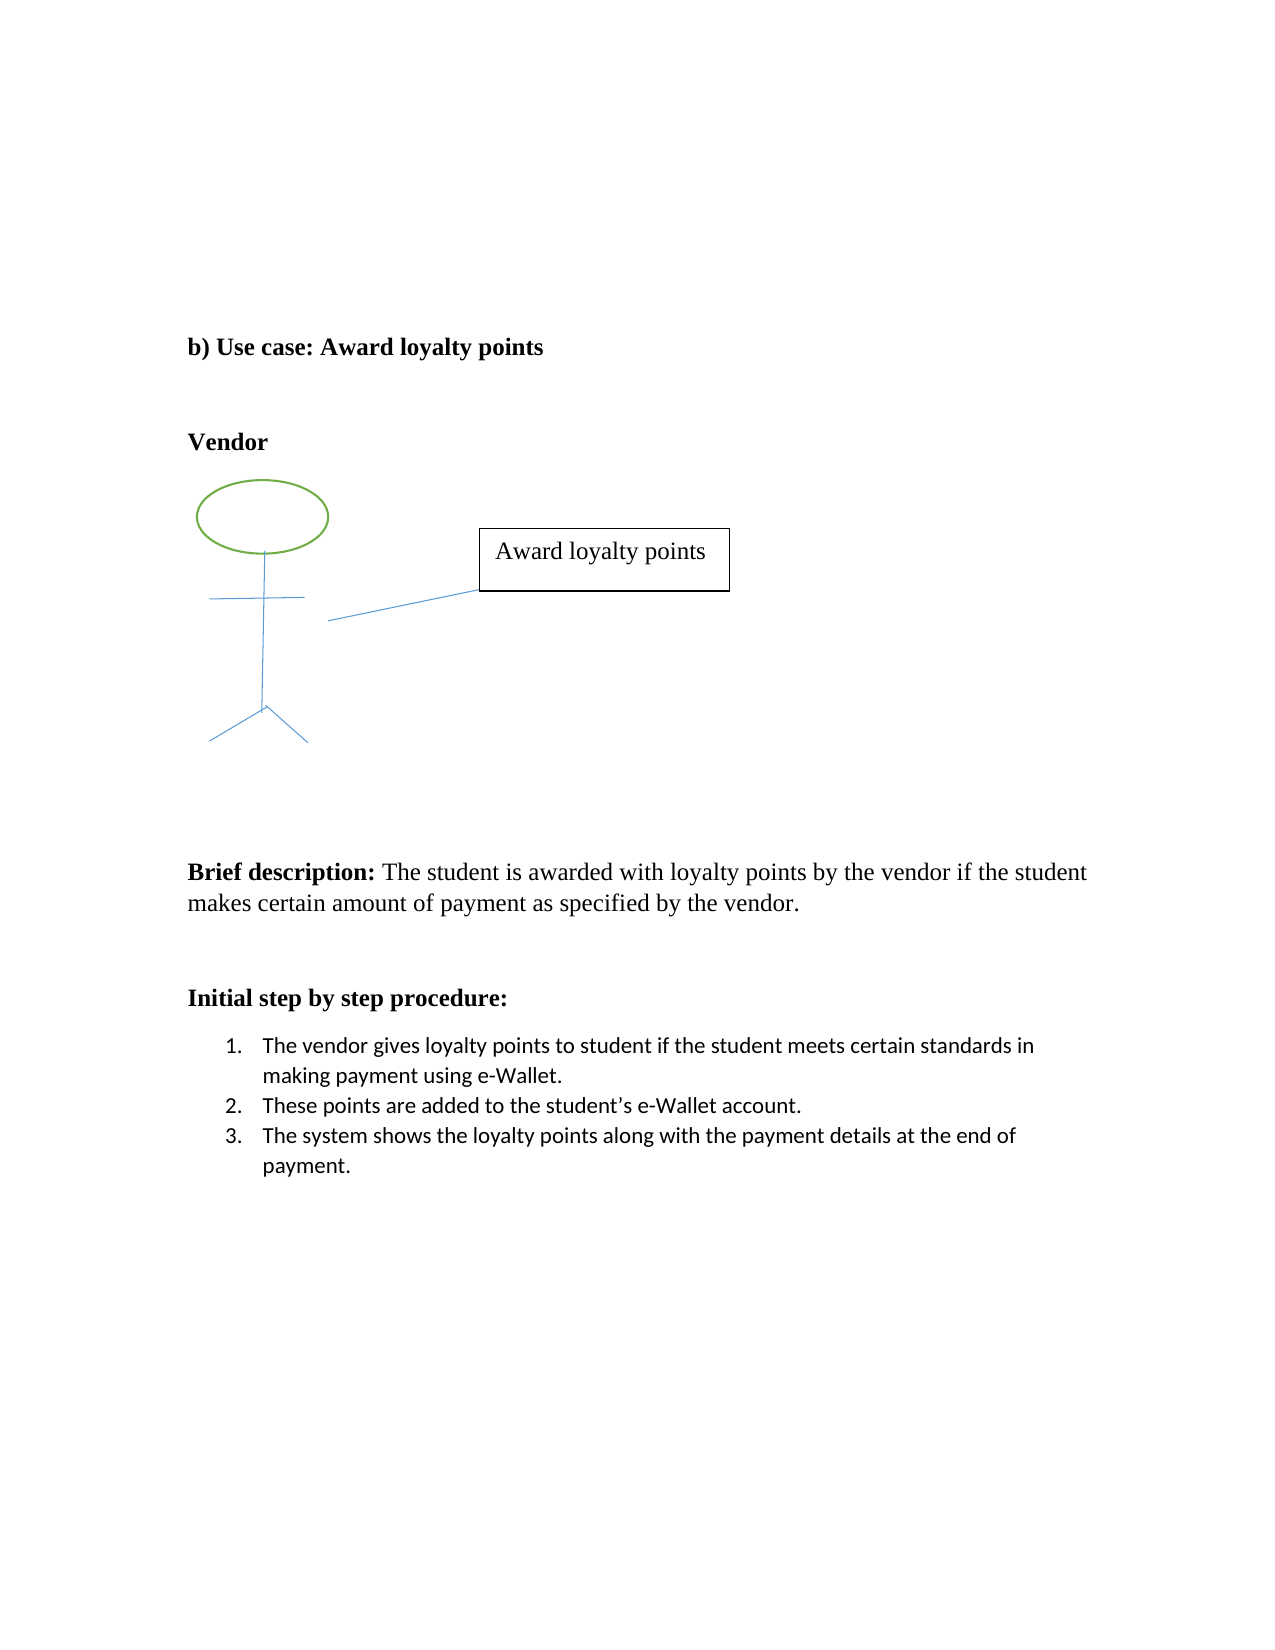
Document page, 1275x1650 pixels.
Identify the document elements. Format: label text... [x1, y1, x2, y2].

list These points are added to the student’s e-Wallet account. [225, 1091, 1087, 1119]
list The vendor gives loyalty points to student if the student meets certain standards in making payment using e-Wallet. [225, 1031, 1087, 1089]
text Initial step by step procedure: [187, 983, 1087, 1012]
text Vendor [187, 427, 1087, 456]
text b) Use case: Award loyalty points [187, 332, 1087, 361]
list The system shows the loyalty points along with the payment details at the end of payment. [225, 1121, 1087, 1179]
text Brief description: The student is awarded with loyalty points by the vendor if the student makes certain amount of payment as specified by the vendor. [187, 857, 1087, 916]
